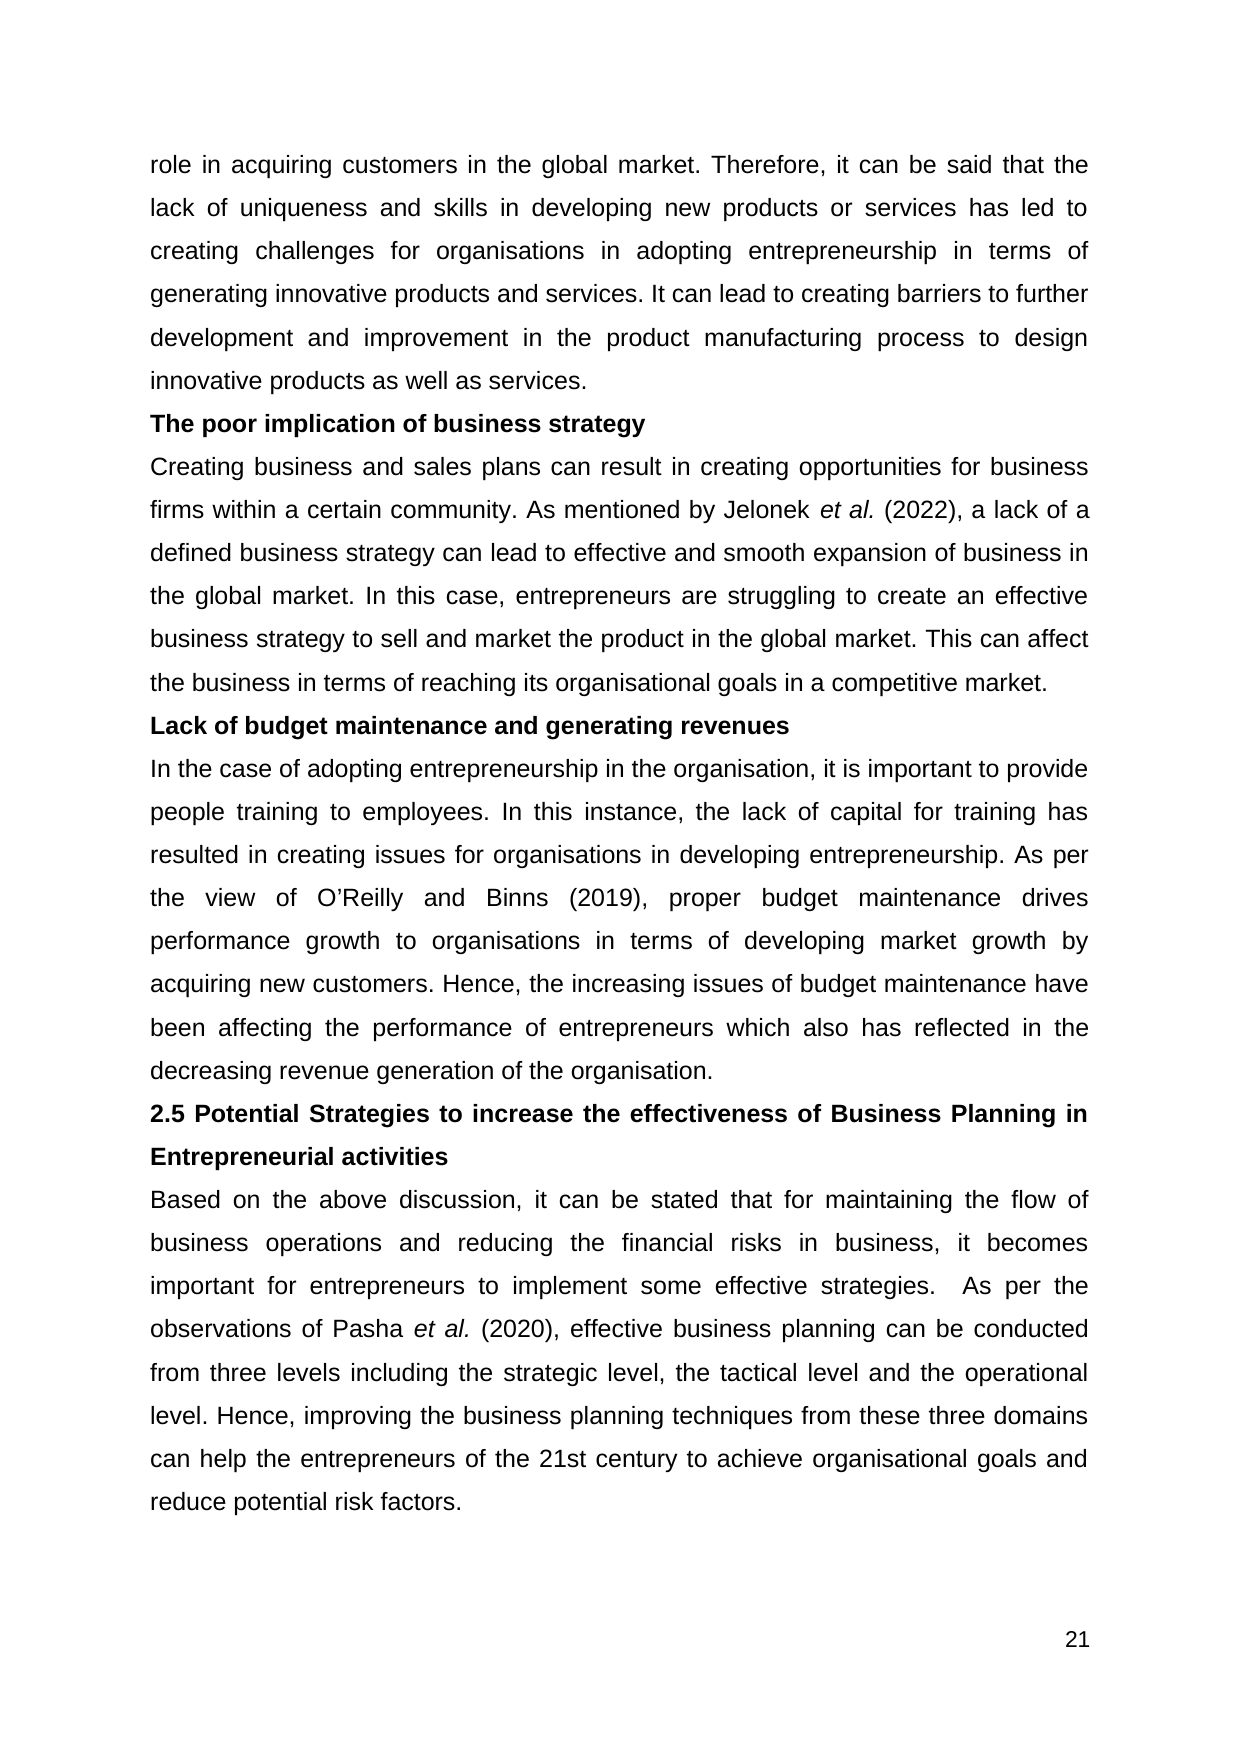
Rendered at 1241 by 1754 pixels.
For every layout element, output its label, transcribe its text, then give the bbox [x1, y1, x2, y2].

subtitle 2.5 Potential Strategies to increase the effectiveness of Business Planning in Entrepreneurial activities [150, 1099, 1090, 1171]
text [150, 150, 1090, 394]
text Lack of budget maintenance and generating revenues [150, 711, 1090, 739]
text The poor implication of business strategy [150, 409, 1090, 437]
text Creating business and sales plans can result in creating opportunities for business firms within a certain community. As mentioned by Jelonek et al. (2022), a lack of a defined business strategy can lead to effective and smooth expansion of business in the global market. In this case, entrepreneurs are struggling to create an effective business strategy to sell and market the product in the global market. This can affect the business in terms of reaching its organisational goals in a competitive market. [150, 452, 1090, 696]
text Based on the above discussion, it can be stated that for maintaining the flow of business operations and reducing the financial risks in business, it becomes important for entrepreneurs to implement some effective strategies. As per the observations of Pasha et al. (2020), effective business planning can be conducted from three levels including the strategic level, the tactical level and the operational level. Hence, improving the business planning techniques from these three domains can help the entrepreneurs of the 21st century to achieve organisational goals and reduce potential risk factors. [150, 1185, 1090, 1516]
text In the case of adopting entrepreneurship in the organisation, it is important to provide people training to employees. In this instance, the lack of capital for training has resulted in creating issues for organisations in developing entrepreneurship. As per the view of O’Reilly and Binns (2019), proper budget maintenance drives performance growth to organisations in terms of developing market growth by acquiring new customers. Hence, the increasing issues of budget maintenance have been affecting the performance of entrepreneurs which also has reflected in the decreasing revenue generation of the organisation. [150, 754, 1090, 1084]
